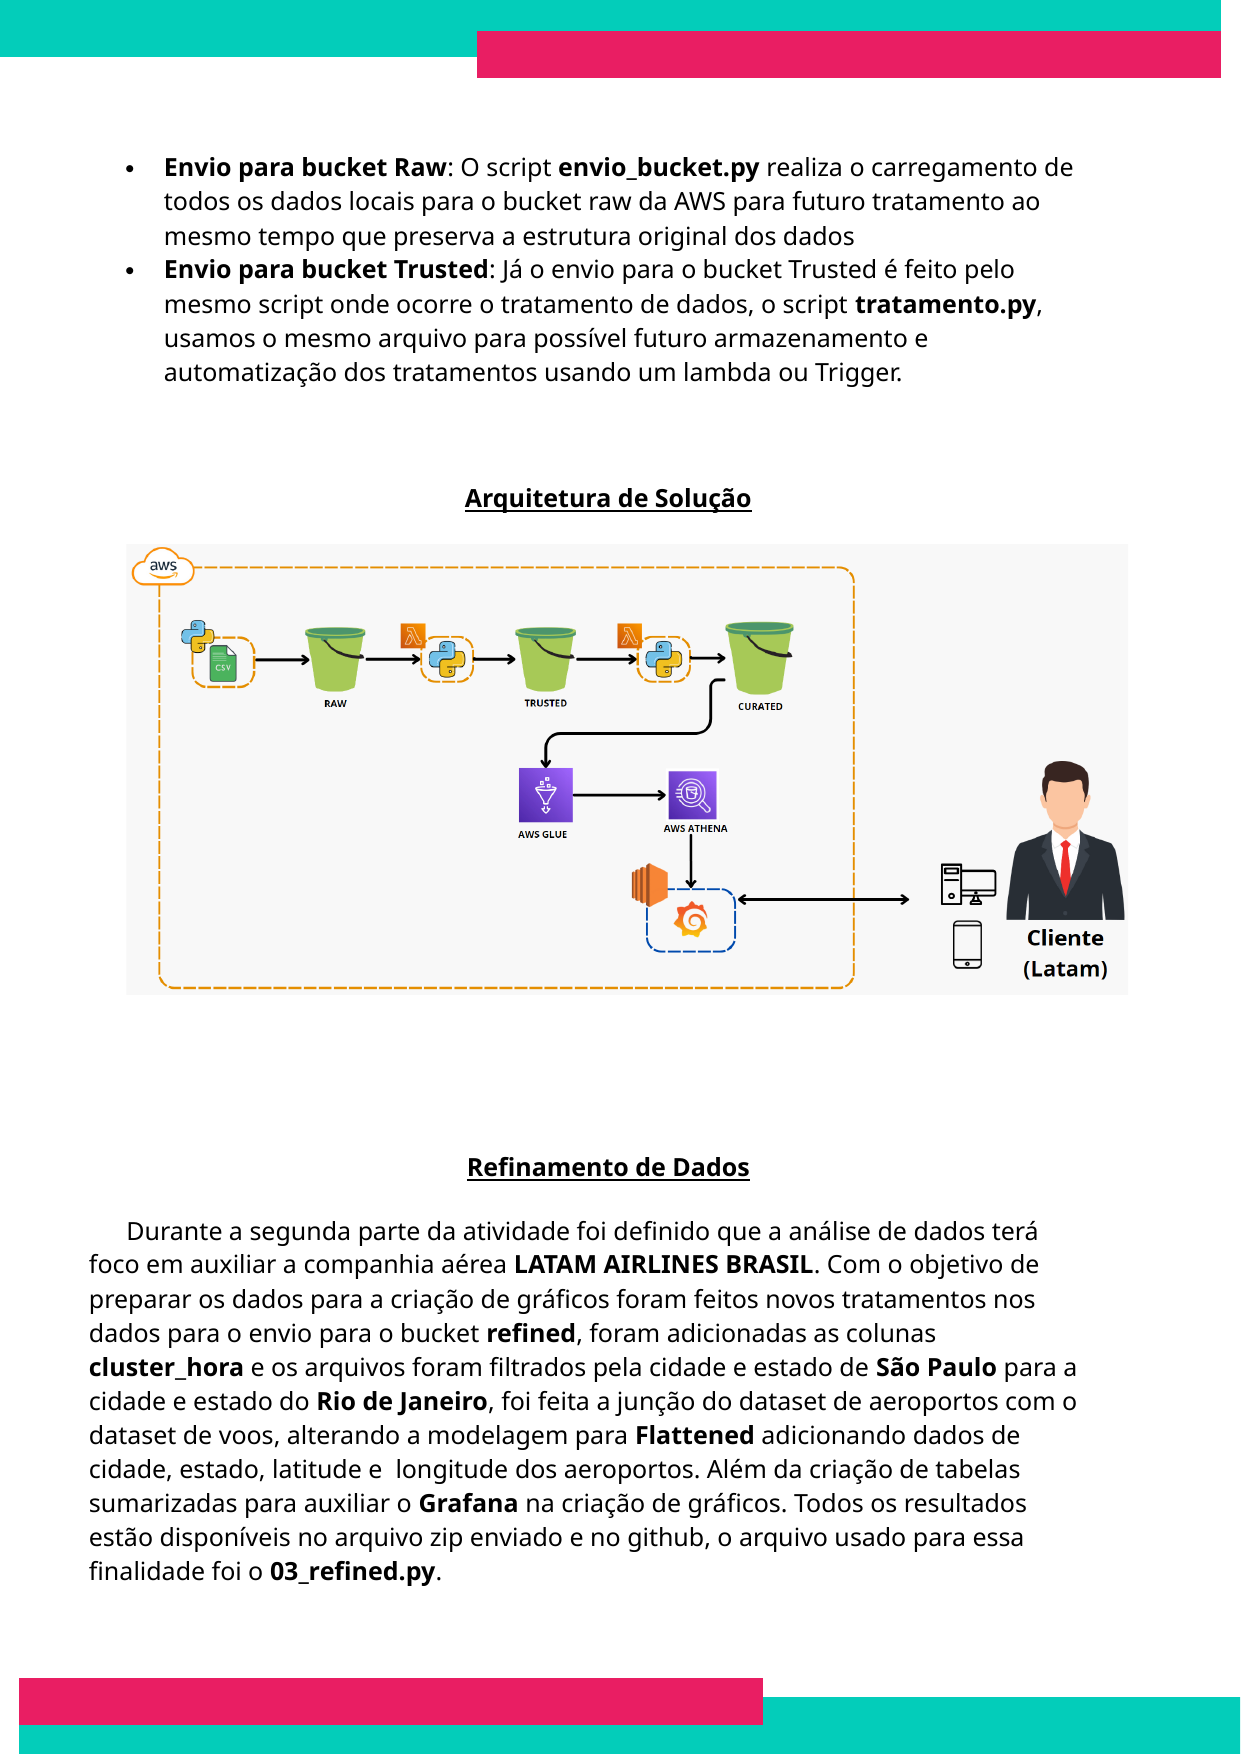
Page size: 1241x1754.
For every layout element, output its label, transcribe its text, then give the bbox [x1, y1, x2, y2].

text Refinamento de Dados [89, 1150, 1090, 1184]
text Durante a segunda parte da atividade foi definido que a análise de dados terá foco em auxiliar a companhia aérea LATAM AIRLINES BRASIL. Com o objetivo de preparar os dados para a criação de gráficos foram feitos novos tratamentos nos dados para o envio para o bucket refined, foram adicionadas as colunas cluster_hora e os arquivos foram filtrados pela cidade e estado de São Paulo para a cidade e estado do Rio de Janeiro, foi feita a junção do dataset de aeroportos com o dataset de voos, alterando a modelagem para Flattened adicionando dados de cidade, estado, latitude e longitude dos aeroportos. Além da criação de tabelas sumarizadas para auxiliar o Grafana na criação de gráficos. Todos os resultados estão disponíveis no arquivo zip enviado e no github, o arquivo usado para essa finalidade foi o 03_refined.py. [89, 1213, 1090, 1588]
text Arquitetura de Solução [89, 481, 1090, 515]
list Envio para bucket Raw: O script envio_bucket.py realiza o carregamento de todos os dados locais para o bucket raw da AWS para futuro tratamento ao mesmo tempo que preserva a estrutura original dos dados [126, 150, 1090, 252]
list Envio para bucket Trusted: Já o envio para o bucket Trusted é feito pelo mesmo script onde ocorre o tratamento de dados, o script tratamento.py, usamos o mesmo arquivo para possível futuro armazenamento e automatização dos tratamentos usando um lambda ou Trigger. [126, 252, 1090, 388]
picture [126, 544, 1129, 995]
